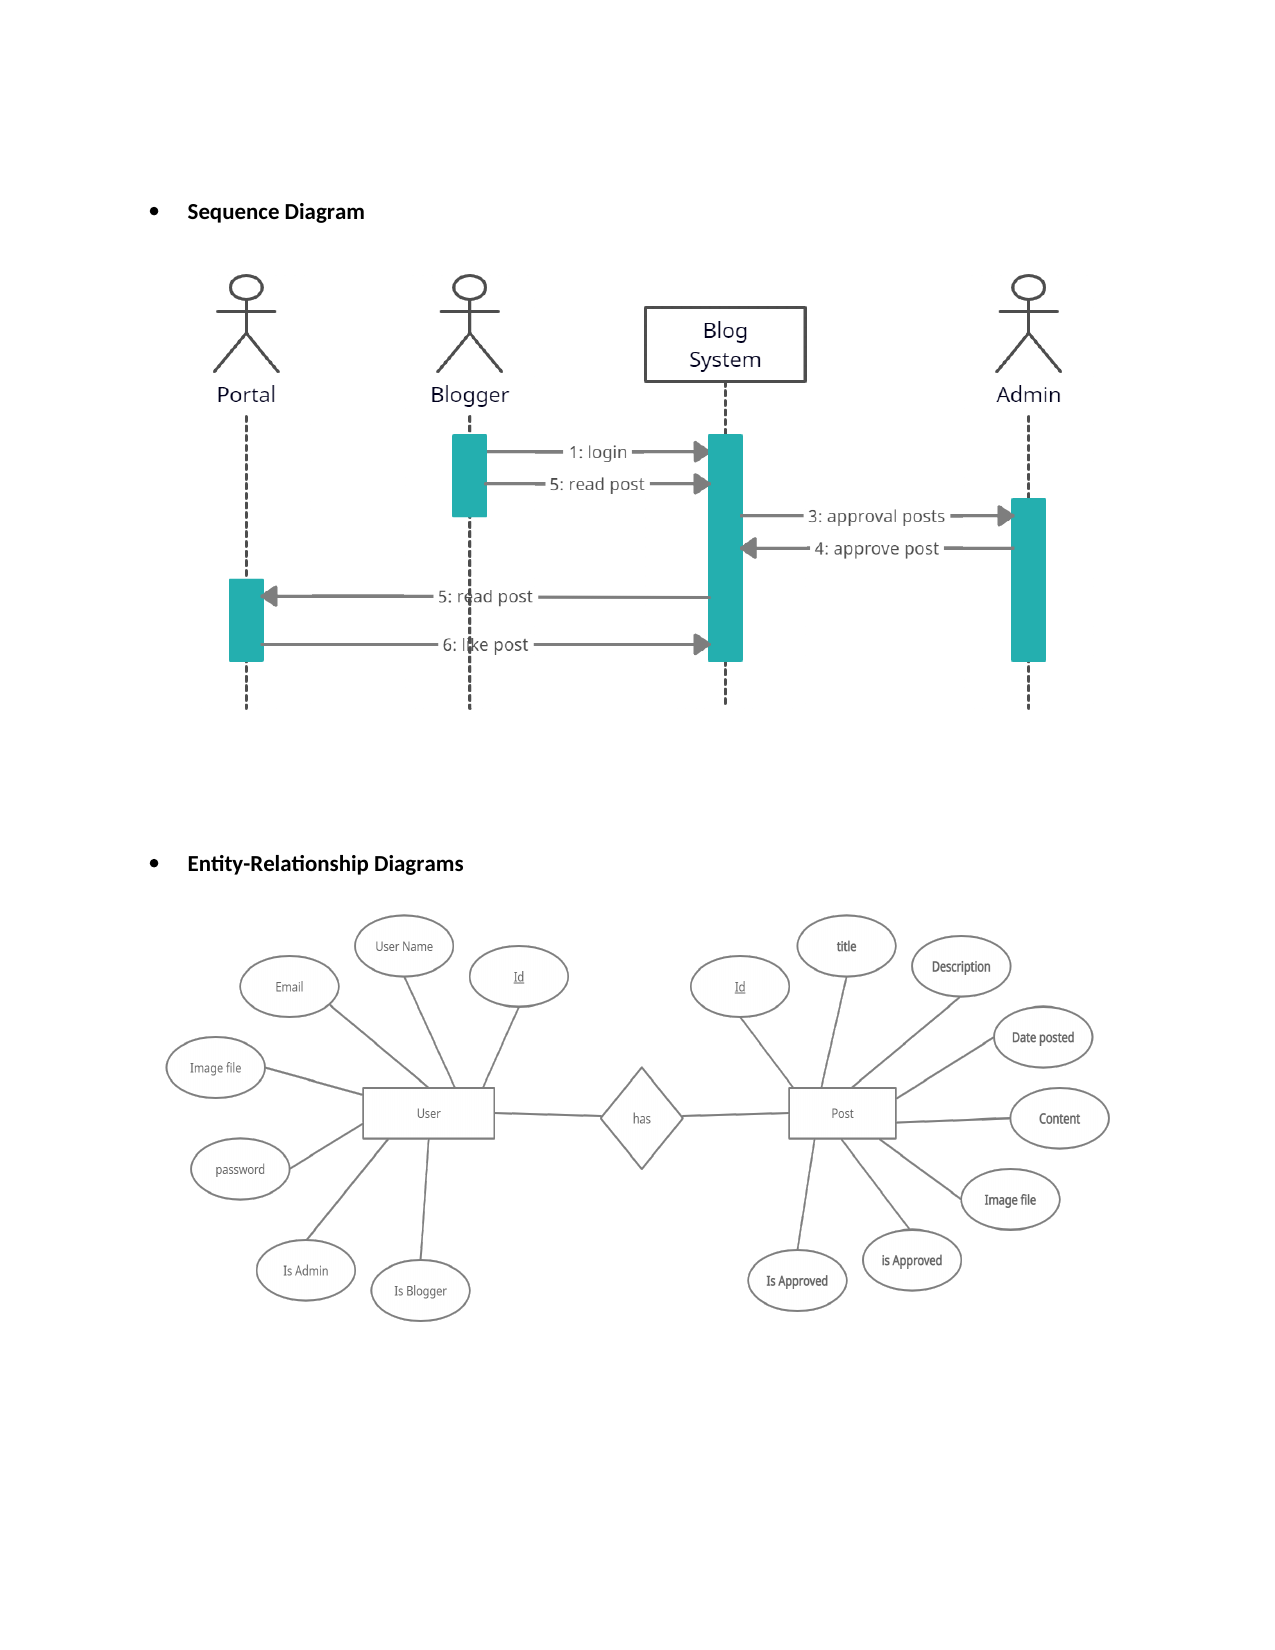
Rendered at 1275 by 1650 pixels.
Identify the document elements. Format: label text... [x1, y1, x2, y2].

list Entity-Relationship Diagrams [150, 849, 1125, 877]
picture [150, 243, 1125, 740]
picture [150, 895, 1125, 1341]
list Sequence Diagram [150, 197, 1125, 225]
